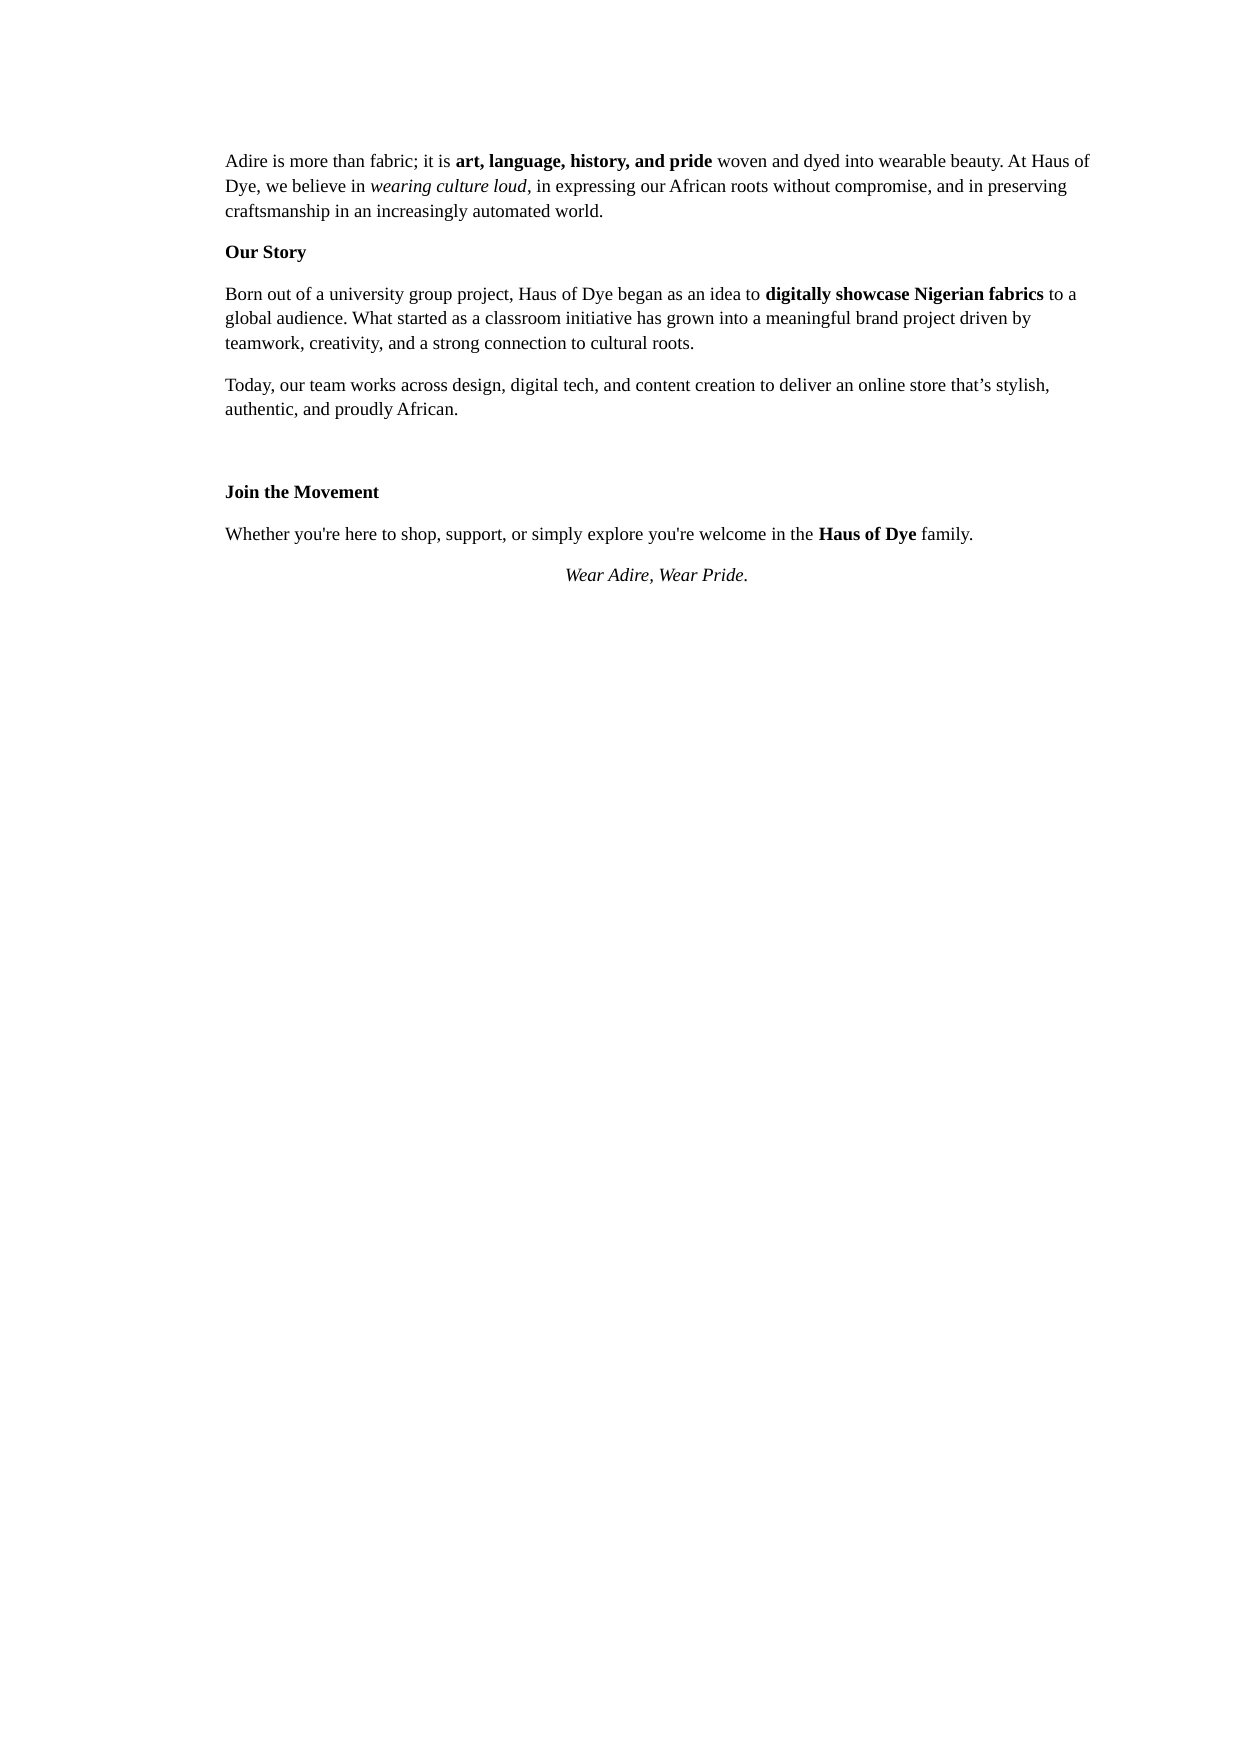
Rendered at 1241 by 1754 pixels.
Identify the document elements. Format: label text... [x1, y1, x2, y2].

text Born out of a university group project, Haus of Dye began as an idea to digitally showcase Nigerian fabrics to a global audience. What started as a classroom initiative has grown into a meaningful brand project driven by teamwork, creativity, and a strong connection to cultural roots. [225, 282, 1090, 354]
text Join the Movement [225, 481, 1090, 503]
text Wear Adire, Wear Pride. [225, 564, 1090, 586]
text Adire is more than fabric; it is art, language, history, and pride woven and dyed into wearable beauty. At Haus of Dye, we believe in wearing culture loud, in expressing our African roots without compromise, and in preserving craftsmanship in an increasingly automated world. [225, 150, 1090, 221]
text Whether you're here to shop, support, or simply explore you're welcome in the Haus of Dye family. [225, 523, 1090, 544]
text Today, our team works across design, digital tech, and content creation to deliver an online store that’s stylish, authentic, and proudly African. [225, 373, 1090, 420]
text Our Story [225, 241, 1090, 263]
